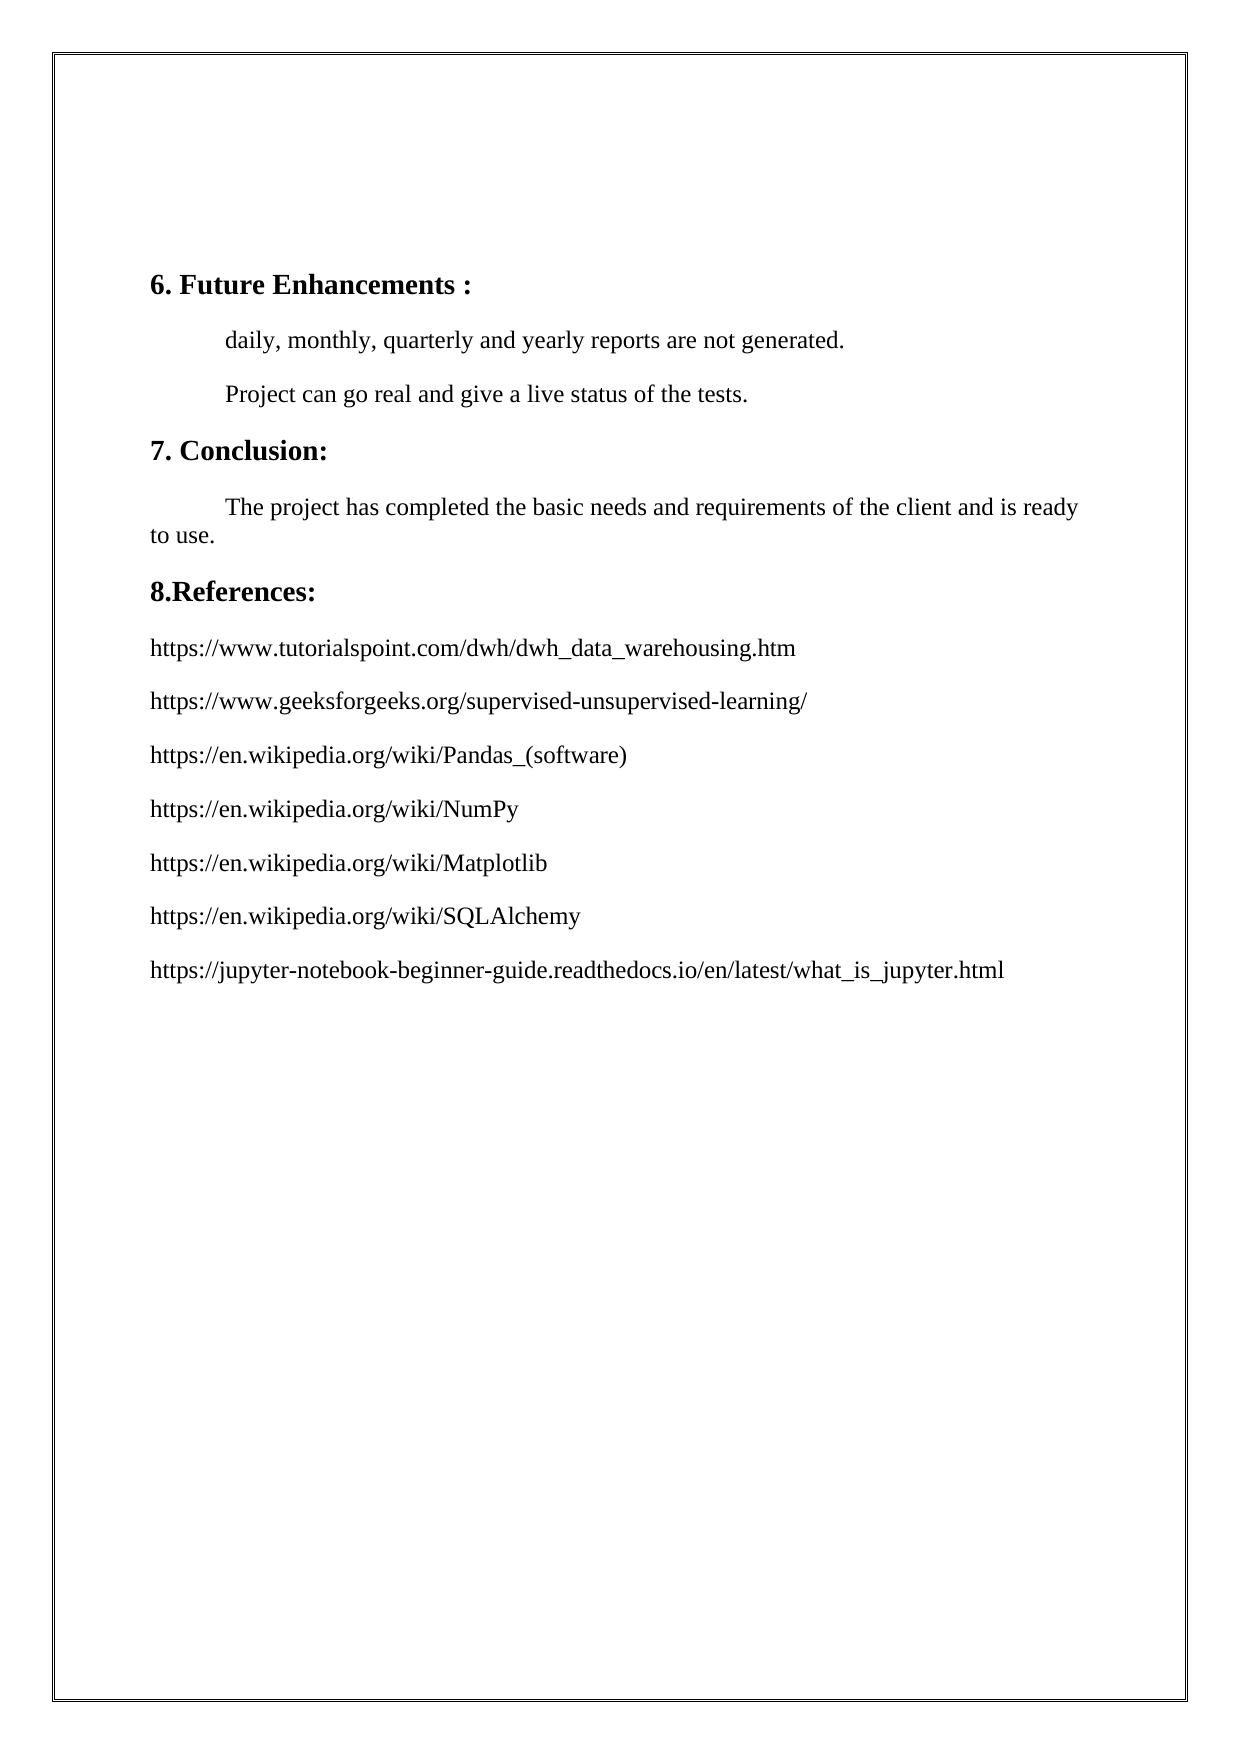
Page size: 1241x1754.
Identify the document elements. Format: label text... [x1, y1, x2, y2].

text https://en.wikipedia.org/wiki/NumPy [150, 794, 1090, 823]
text The project has completed the basic needs and requirements of the client and is ready to use. [150, 492, 1090, 549]
text https://www.geeksforgeeks.org/supervised-unsupervised-learning/ [150, 686, 1090, 715]
text https://en.wikipedia.org/wiki/Pandas_(software) [150, 740, 1090, 769]
text daily, monthly, quarterly and yearly reports are not generated. [150, 326, 1090, 354]
text 6. Future Enhancements : [150, 267, 1090, 301]
text 8.References: [150, 574, 1090, 608]
text 7. Conclusion: [150, 433, 1090, 467]
text https://en.wikipedia.org/wiki/SQLAlchemy [150, 901, 1090, 930]
text https://www.tutorialspoint.com/dwh/dwh_data_warehousing.htm [150, 633, 1090, 661]
text Project can go real and give a live status of the tests. [150, 379, 1090, 408]
text https://en.wikipedia.org/wiki/Matplotlib [150, 848, 1090, 876]
text https://jupyter-notebook-beginner-guide.readthedocs.io/en/latest/what_is_jupyter.html [150, 955, 1090, 984]
